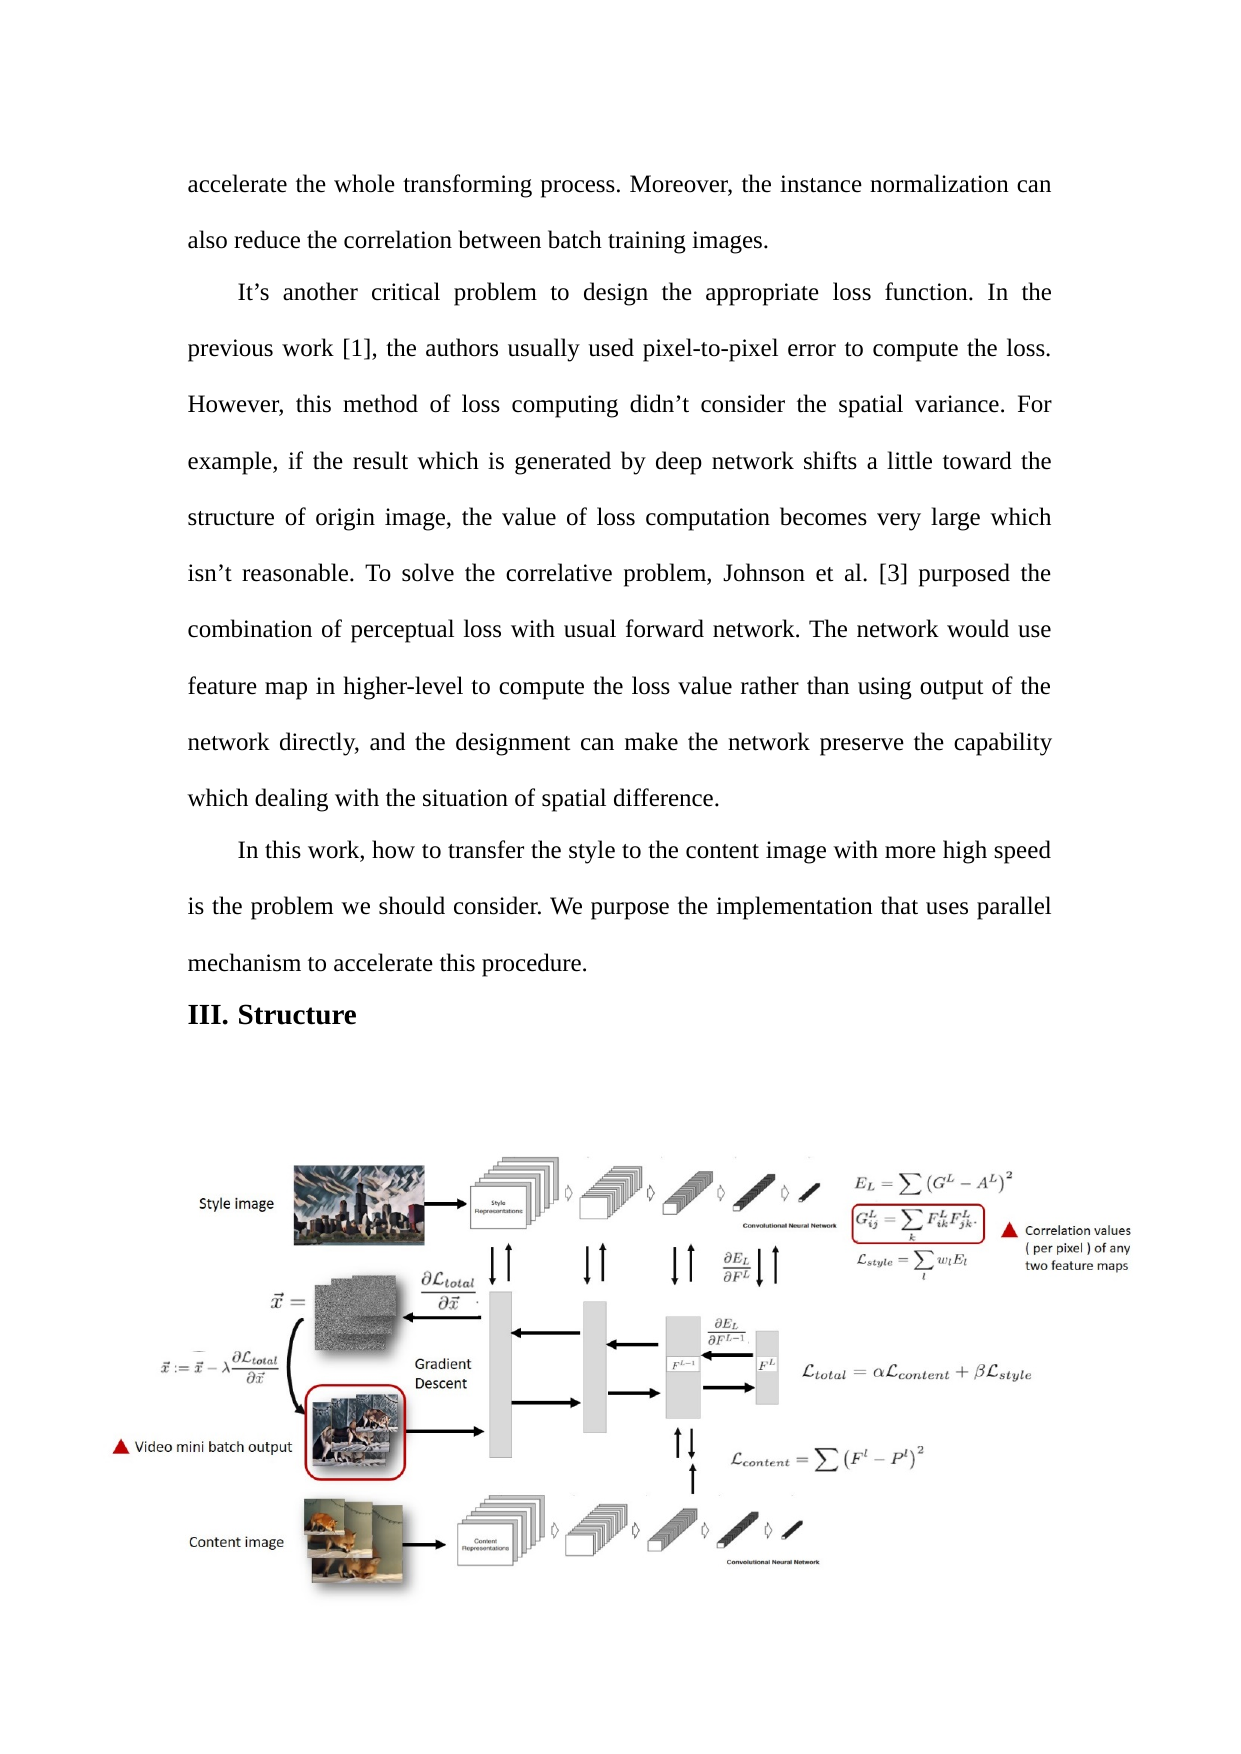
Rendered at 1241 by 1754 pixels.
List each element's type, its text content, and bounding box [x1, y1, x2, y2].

picture [65, 1049, 1174, 1674]
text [187, 164, 1053, 258]
list Structure [187, 995, 1053, 1033]
text In this work, how to transfer the style to the content image with more high speed is the problem we should consider. We purpose the implementation that uses parallel mechanism to accelerate this procedure. [187, 831, 1053, 981]
text It’s another critical problem to design the appropriate loss function. In the previous work [1], the authors usually used pixel-to-pixel error to compute the loss. However, this method of loss computing didn’t consider the spatial variance. For example, if the result which is generated by deep network shifts a little toward the structure of origin image, the value of loss computation becomes very large which isn’t reasonable. To solve the correlative problem, Johnson et al. [3] purposed the combination of perceptual loss with usual forward network. The network would use feature map in higher-level to compute the loss value rather than using output of the network directly, and the designment can make the network preserve the capability which dealing with the situation of spatial difference. [187, 273, 1053, 816]
